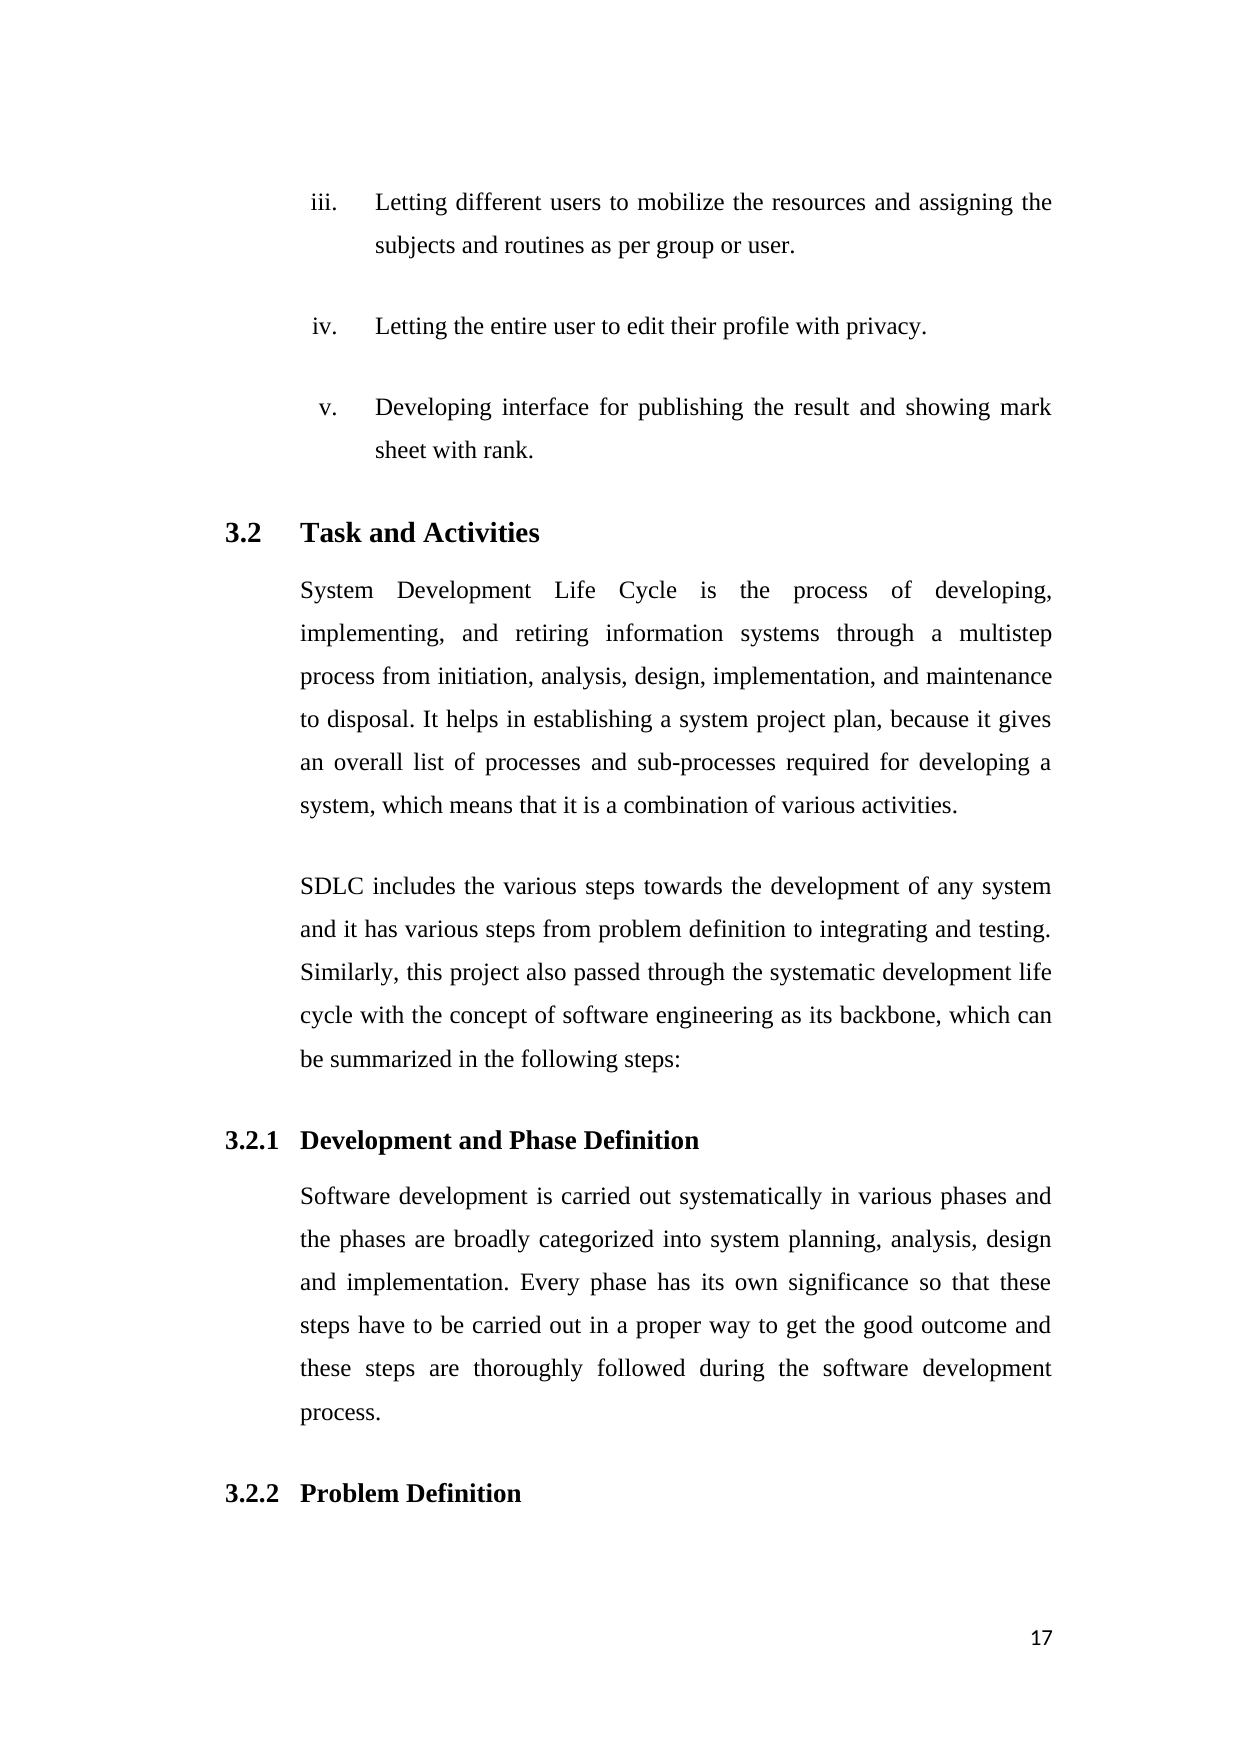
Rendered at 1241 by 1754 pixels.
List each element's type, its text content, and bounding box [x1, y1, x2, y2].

list Developing interface for publishing the result and showing mark sheet with rank. [337, 392, 1053, 464]
text SDLC includes the various steps towards the development of any system and it has various steps from problem definition to integrating and testing. Similarly, this project also passed through the systematic development life cycle with the concept of software engineering as its backbone, which can be summarized in the following steps: [300, 871, 1053, 1072]
list Letting the entire user to edit their profile with privacy. [337, 311, 1053, 340]
list 3.2 Task and Activities [225, 516, 1053, 549]
subtitle 3.2.2 Problem Definition [225, 1477, 1053, 1508]
text Software development is carried out systematically in various phases and the phases are broadly categorized into system planning, analysis, design and implementation. Every phase has its own significance so that these steps have to be carried out in a proper way to get the good outcome and these steps are thoroughly followed during the software development process. [300, 1181, 1053, 1425]
list Letting different users to mobilize the resources and assigning the subjects and routines as per group or user. [337, 187, 1053, 259]
text System Development Life Cycle is the process of developing, implementing, and retiring information systems through a multistep process from initiation, analysis, design, implementation, and maintenance to disposal. It helps in establishing a system project plan, because it gives an overall list of processes and sub-processes required for developing a system, which means that it is a combination of various activities. [300, 575, 1053, 819]
subtitle 3.2.1 Development and Phase Definition [225, 1124, 1053, 1156]
